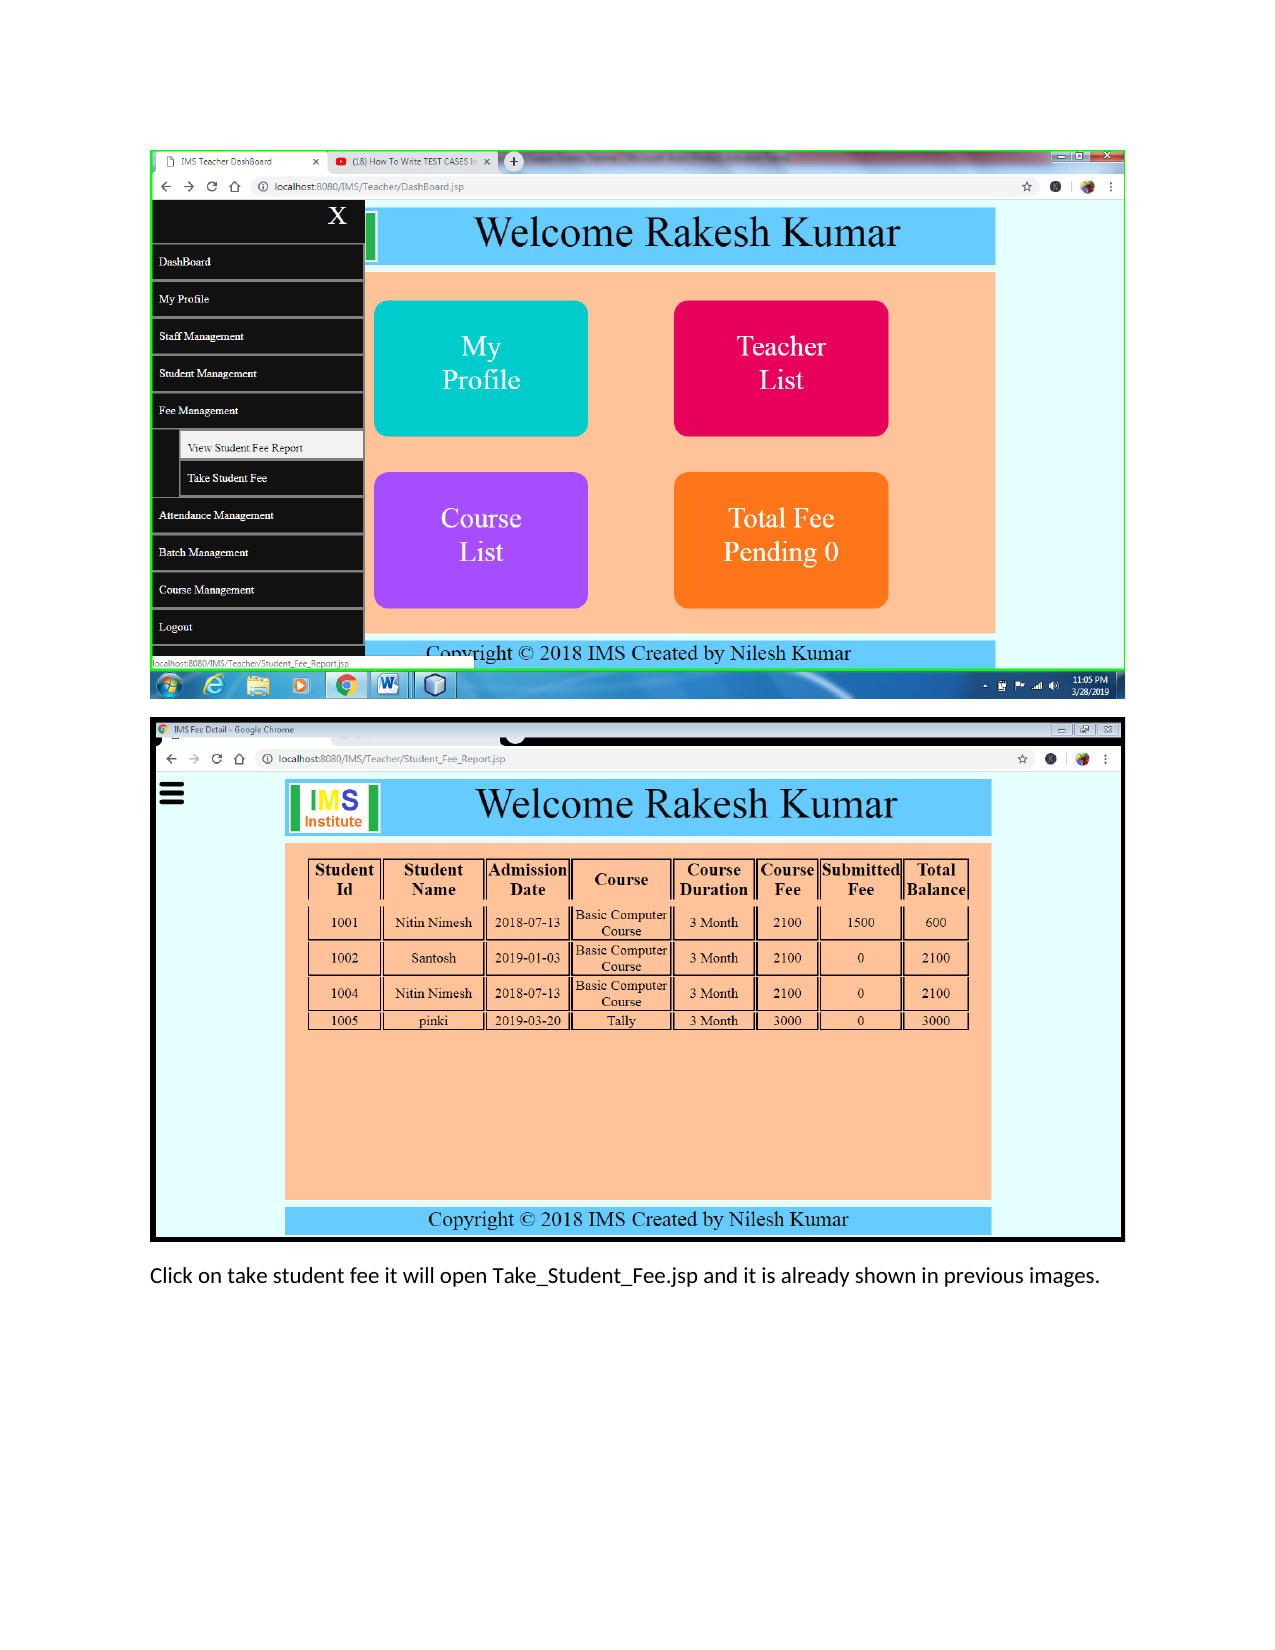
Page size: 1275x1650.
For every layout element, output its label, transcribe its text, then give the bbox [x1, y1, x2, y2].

picture [150, 150, 1125, 699]
text Click on take student fee it will open Take_Student_Fee.jsp and it is already shown in previous images. [150, 1261, 1125, 1289]
